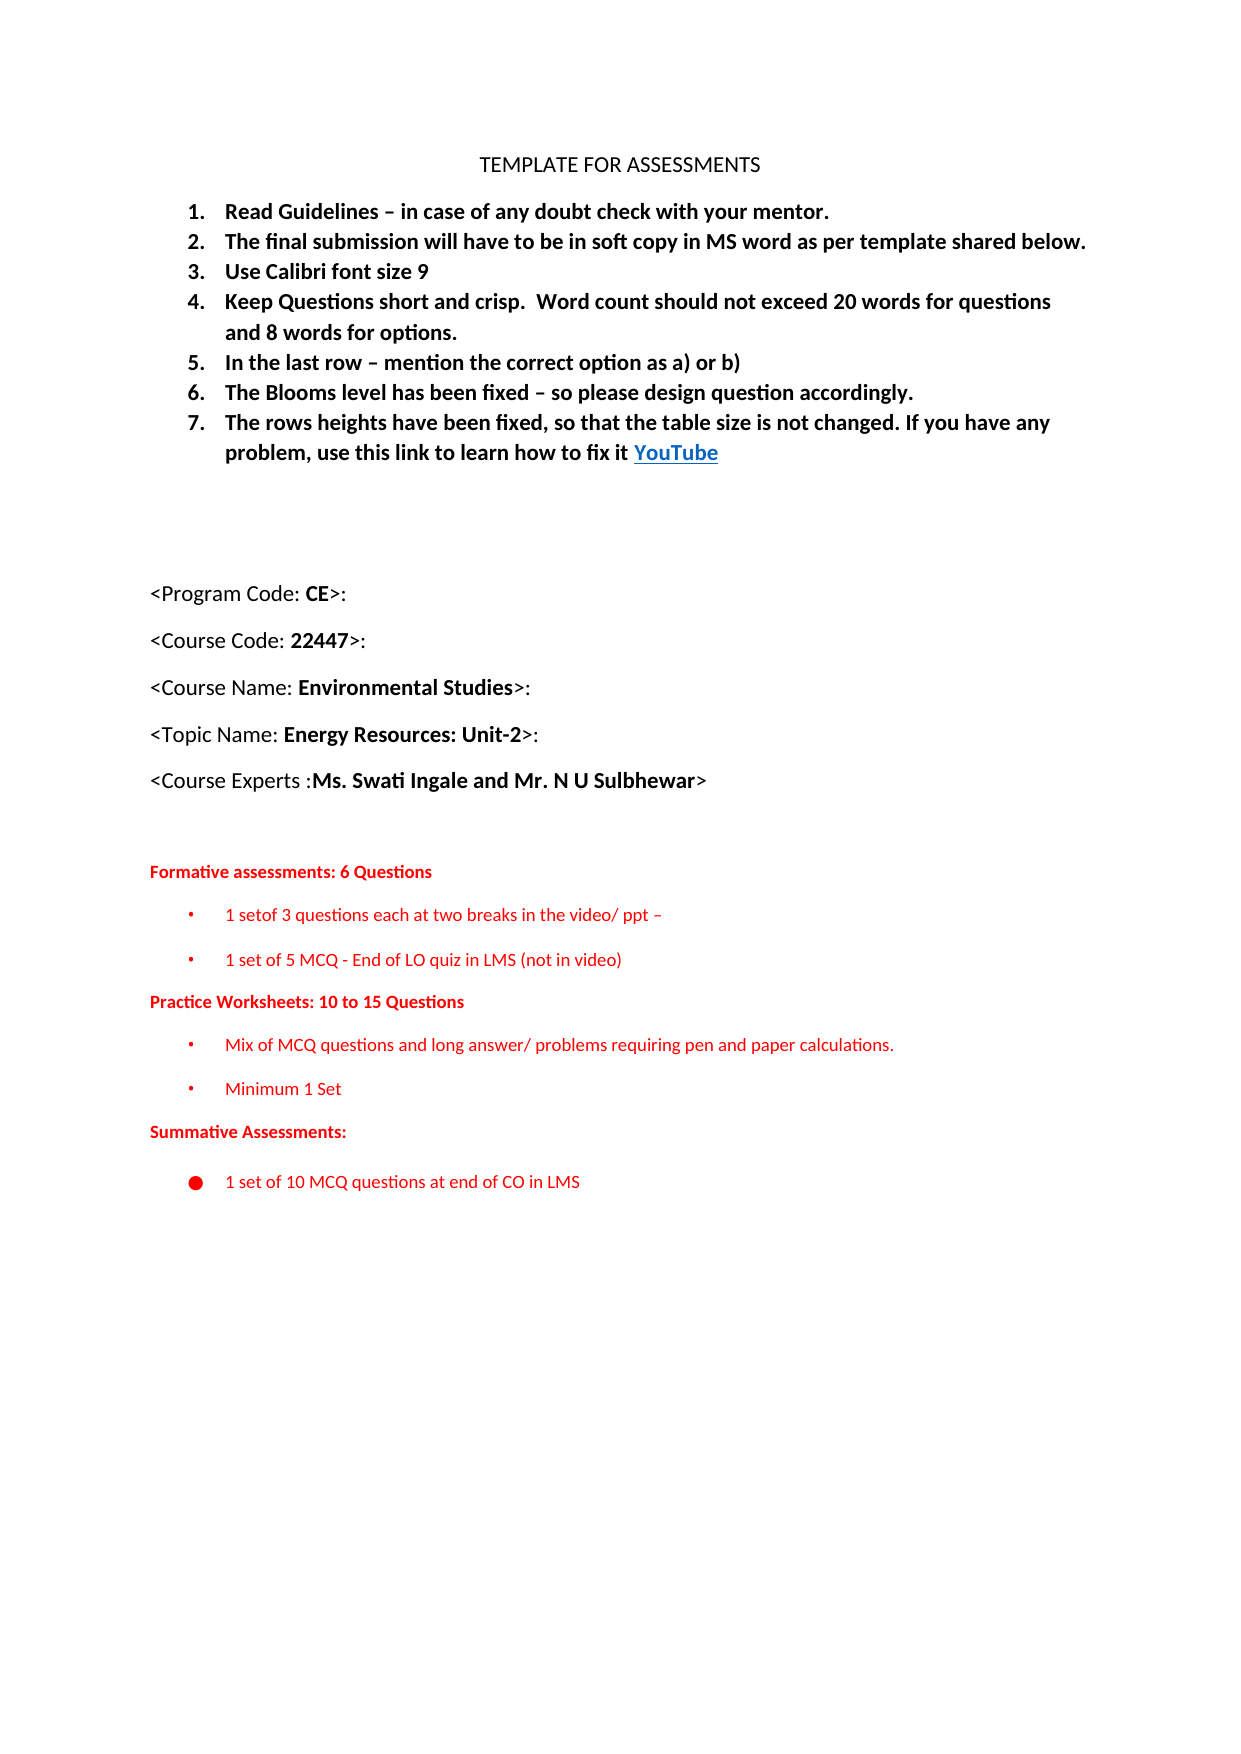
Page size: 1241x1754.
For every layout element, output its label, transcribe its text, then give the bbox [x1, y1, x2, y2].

list In the last row – mention the correct option as a) or b) [187, 348, 1090, 376]
text Practice Worksheets: 10 to 15 Questions [150, 990, 1090, 1013]
list The final submission will have to be in soft copy in MS word as per template shared below. [187, 227, 1090, 255]
text Summative Assessments: [150, 1120, 1090, 1143]
text <Course Name: Environmental Studies>: [150, 673, 1090, 701]
list The rows heights have been fixed, so that the table size is not changed. If you have any problem, use this link to learn how to fix it YouTube [187, 408, 1090, 467]
list Minimum 1 Set [187, 1076, 1090, 1101]
list 1 set of 10 MCQ questions at end of CO in LMS [187, 1161, 1090, 1199]
text <Program Code: CE>: [150, 579, 1090, 607]
list Read Guidelines – in case of any doubt check with your mentor. [187, 197, 1090, 225]
text <Course Experts :Ms. Swati Ingale and Mr. N U Sulbhewar> [150, 767, 1090, 795]
text Formative assessments: 6 Questions [150, 860, 1090, 883]
list 1 set of 5 MCQ - End of LO quiz in LMS (not in video) [187, 946, 1090, 971]
list Keep Questions short and crisp. Word count should not exceed 20 words for questions and 8 words for options. [187, 287, 1090, 346]
text <Topic Name: Energy Resources: Unit-2>: [150, 720, 1090, 748]
text <Course Code: 22447>: [150, 626, 1090, 654]
list 1 setof 3 questions each at two breaks in the video/ ppt – [187, 902, 1090, 927]
list Mix of MCQ questions and long answer/ problems requiring pen and paper calculations. [187, 1031, 1090, 1057]
text TEMPLATE FOR ASSESSMENTS [150, 150, 1090, 178]
list The Blooms level has been fixed – so please design question accordingly. [187, 378, 1090, 406]
list Use Calibri font size 9 [187, 257, 1090, 285]
